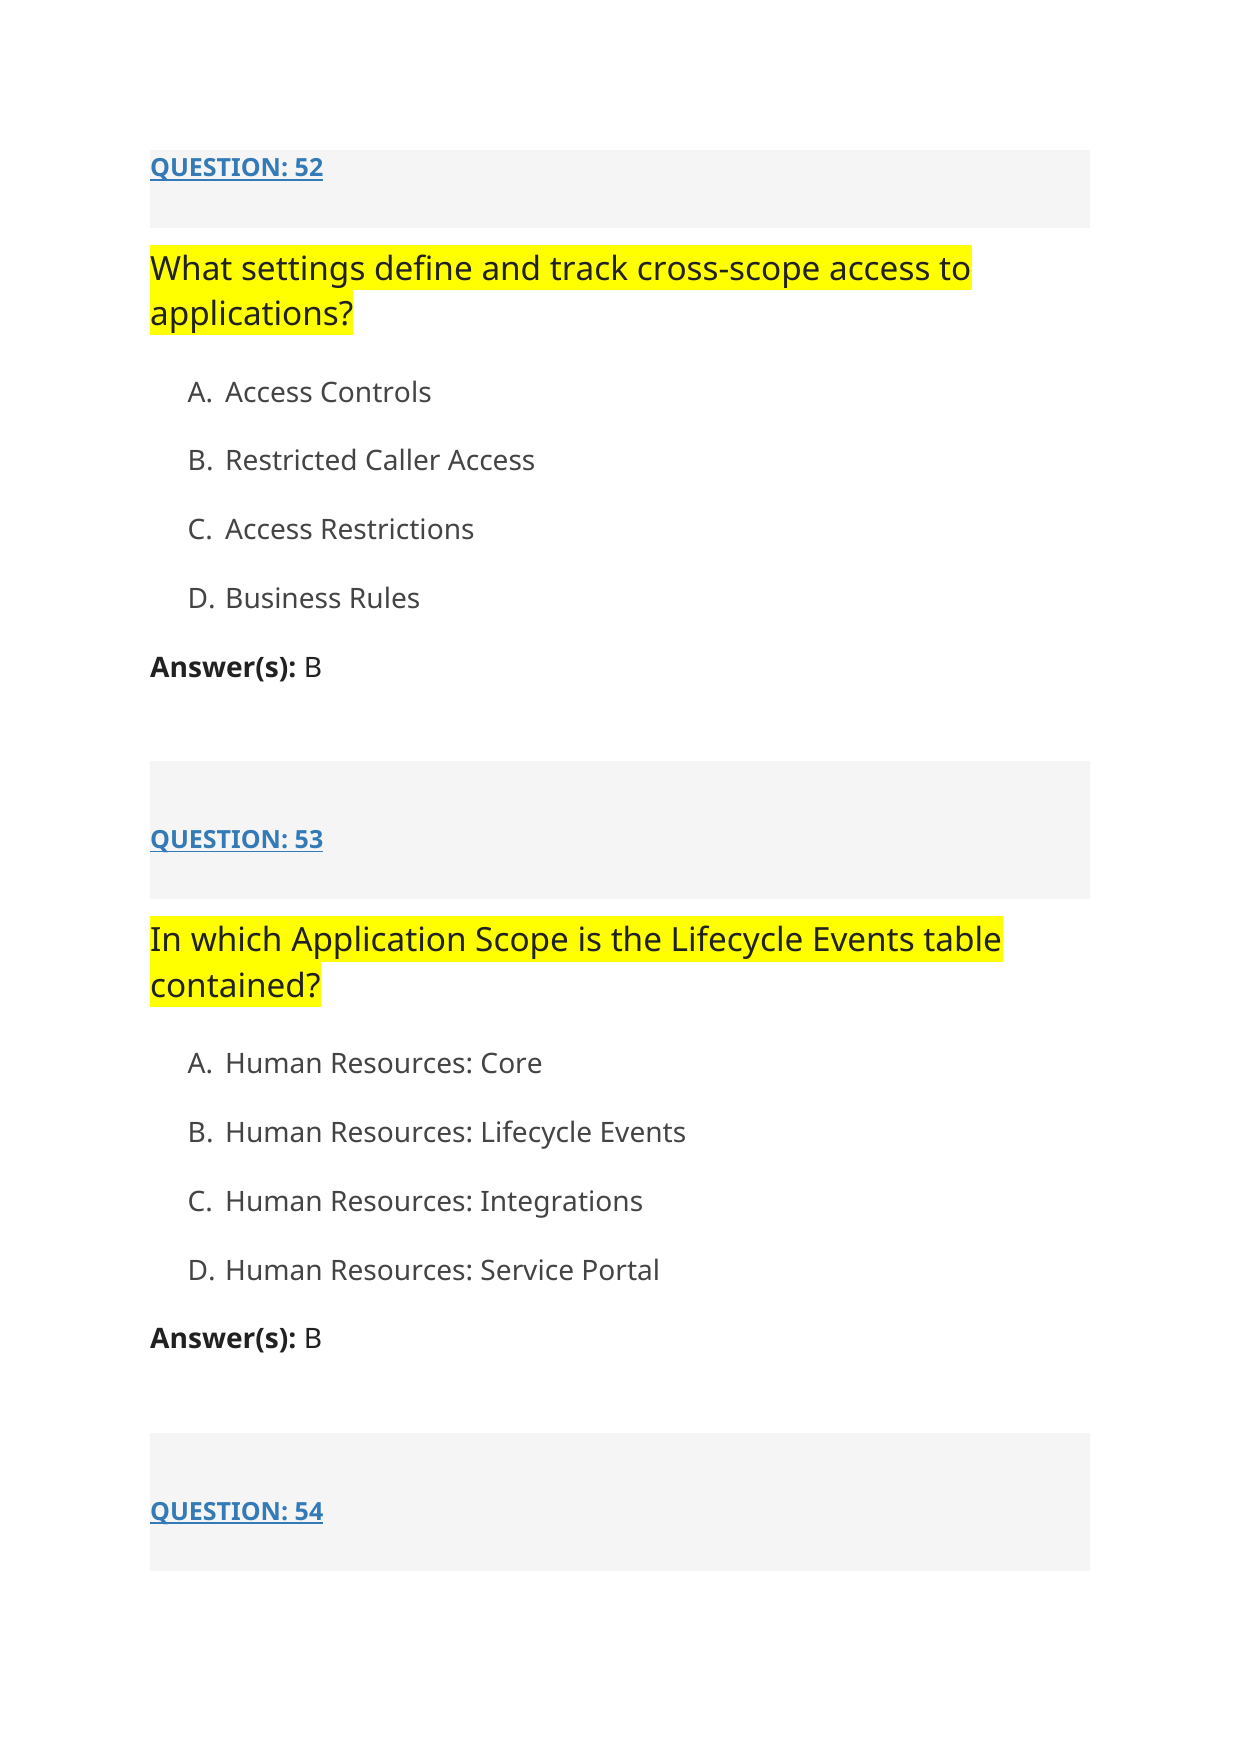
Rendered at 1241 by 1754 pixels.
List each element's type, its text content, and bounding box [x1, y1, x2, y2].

subtitle QUESTION: 52 [150, 150, 1090, 184]
text Answer(s): B [150, 1313, 1090, 1357]
text What settings define and track cross-scope access to applications? [150, 244, 1090, 335]
text In which Application Scope is the Lifecycle Events table contained? [321, 916, 1090, 1007]
list Human Resources: Service Portal [187, 1244, 1090, 1288]
list Human Resources: Lifecycle Events [187, 1107, 1090, 1151]
list Access Controls [187, 367, 1090, 410]
subtitle QUESTION: 54 [150, 1493, 1090, 1528]
list Restricted Caller Access [187, 435, 1090, 479]
list Human Resources: Integrations [187, 1176, 1090, 1219]
list Human Resources: Core [187, 1038, 1090, 1082]
text Answer(s): B [150, 642, 1090, 685]
list Business Rules [187, 573, 1090, 617]
list Access Restrictions [187, 504, 1090, 548]
subtitle QUESTION: 53 [150, 822, 1090, 856]
